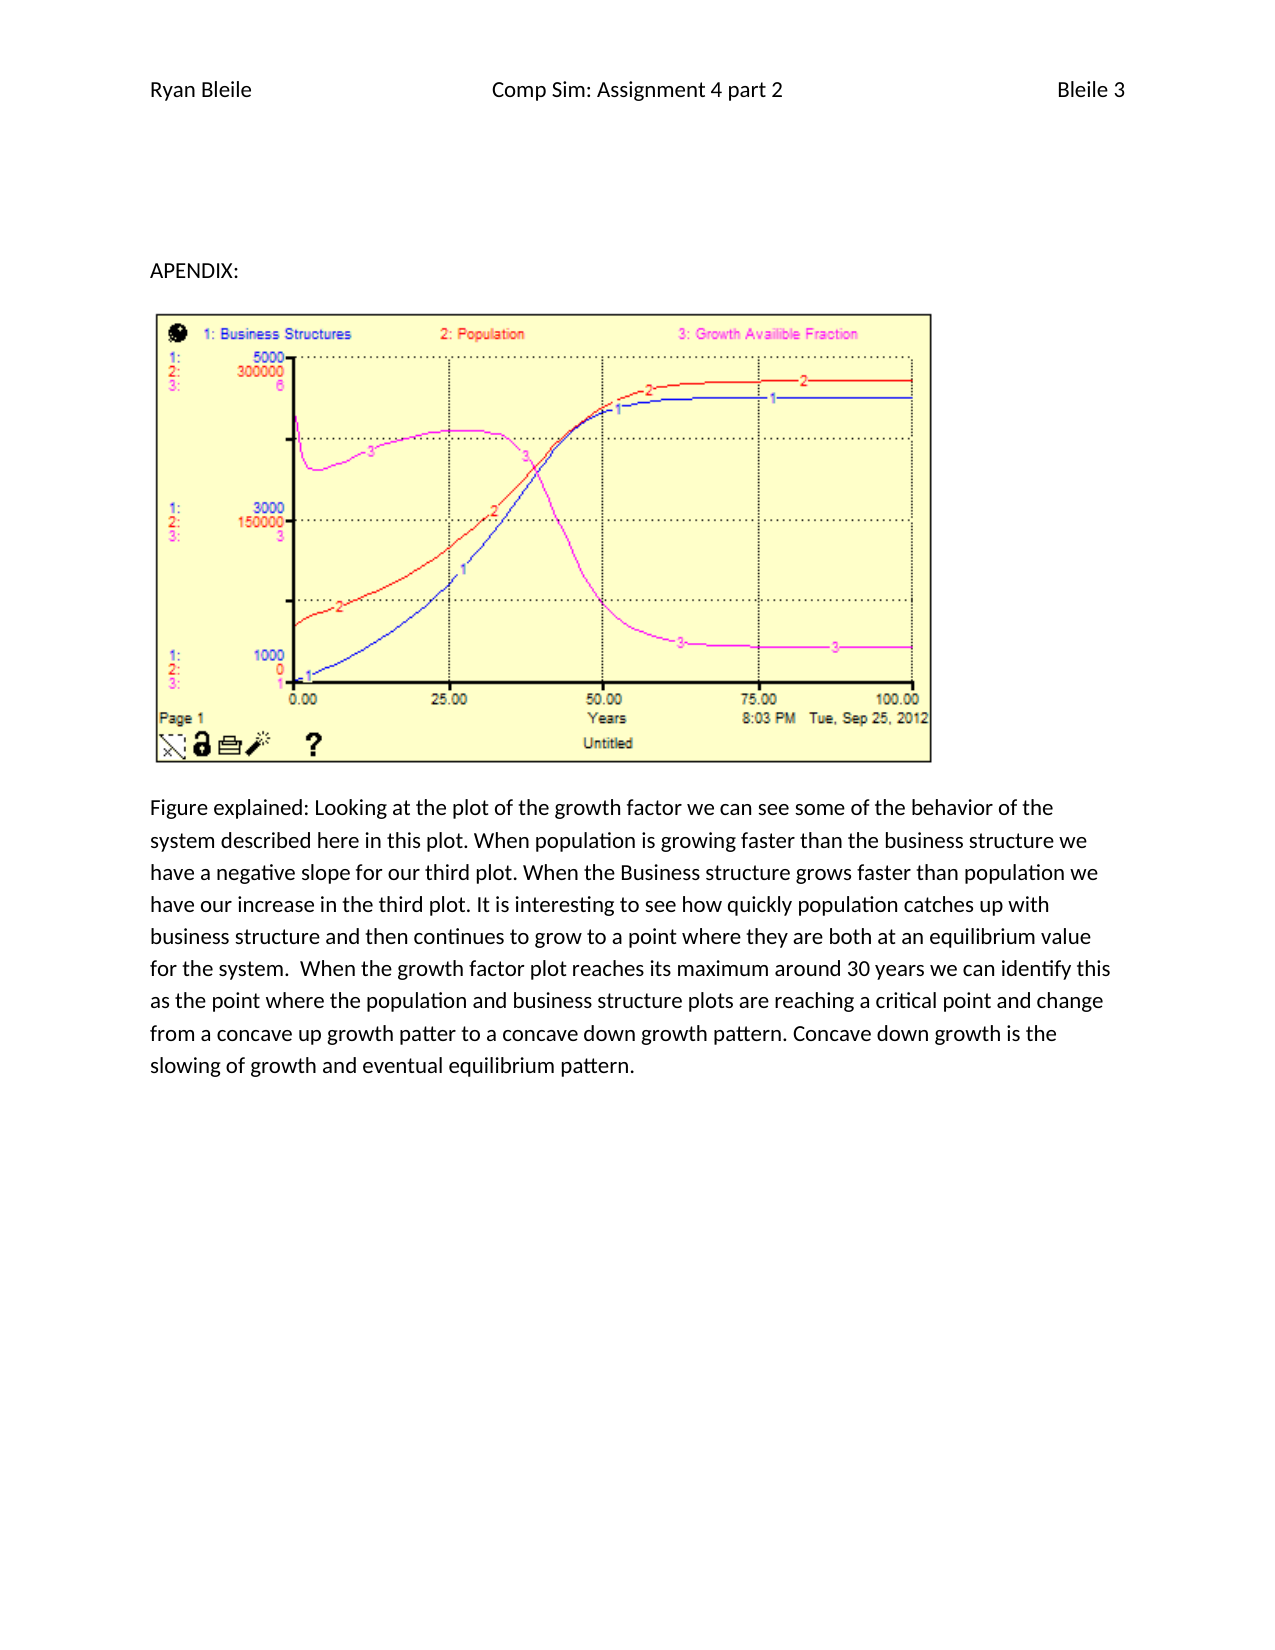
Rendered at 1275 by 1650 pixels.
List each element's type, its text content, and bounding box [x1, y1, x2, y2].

text Figure explained: Looking at the plot of the growth factor we can see some of the behavior of the system described here in this plot. When population is growing faster than the business structure we have a negative slope for our third plot. When the Business structure grows faster than population we have our increase in the third plot. It is interesting to see how quickly population catches up with business structure and then continues to grow to a point where they are both at an equilibrium value for the system. When the growth factor plot reaches its maximum around 30 years we can identify this as the point where the population and business structure plots are reaching a critical point and change from a concave up growth patter to a concave down growth pattern. Concave down growth is the slowing of growth and eventual equilibrium pattern. [150, 793, 1125, 1079]
text APENDIX: [150, 256, 1125, 284]
picture [150, 309, 938, 769]
